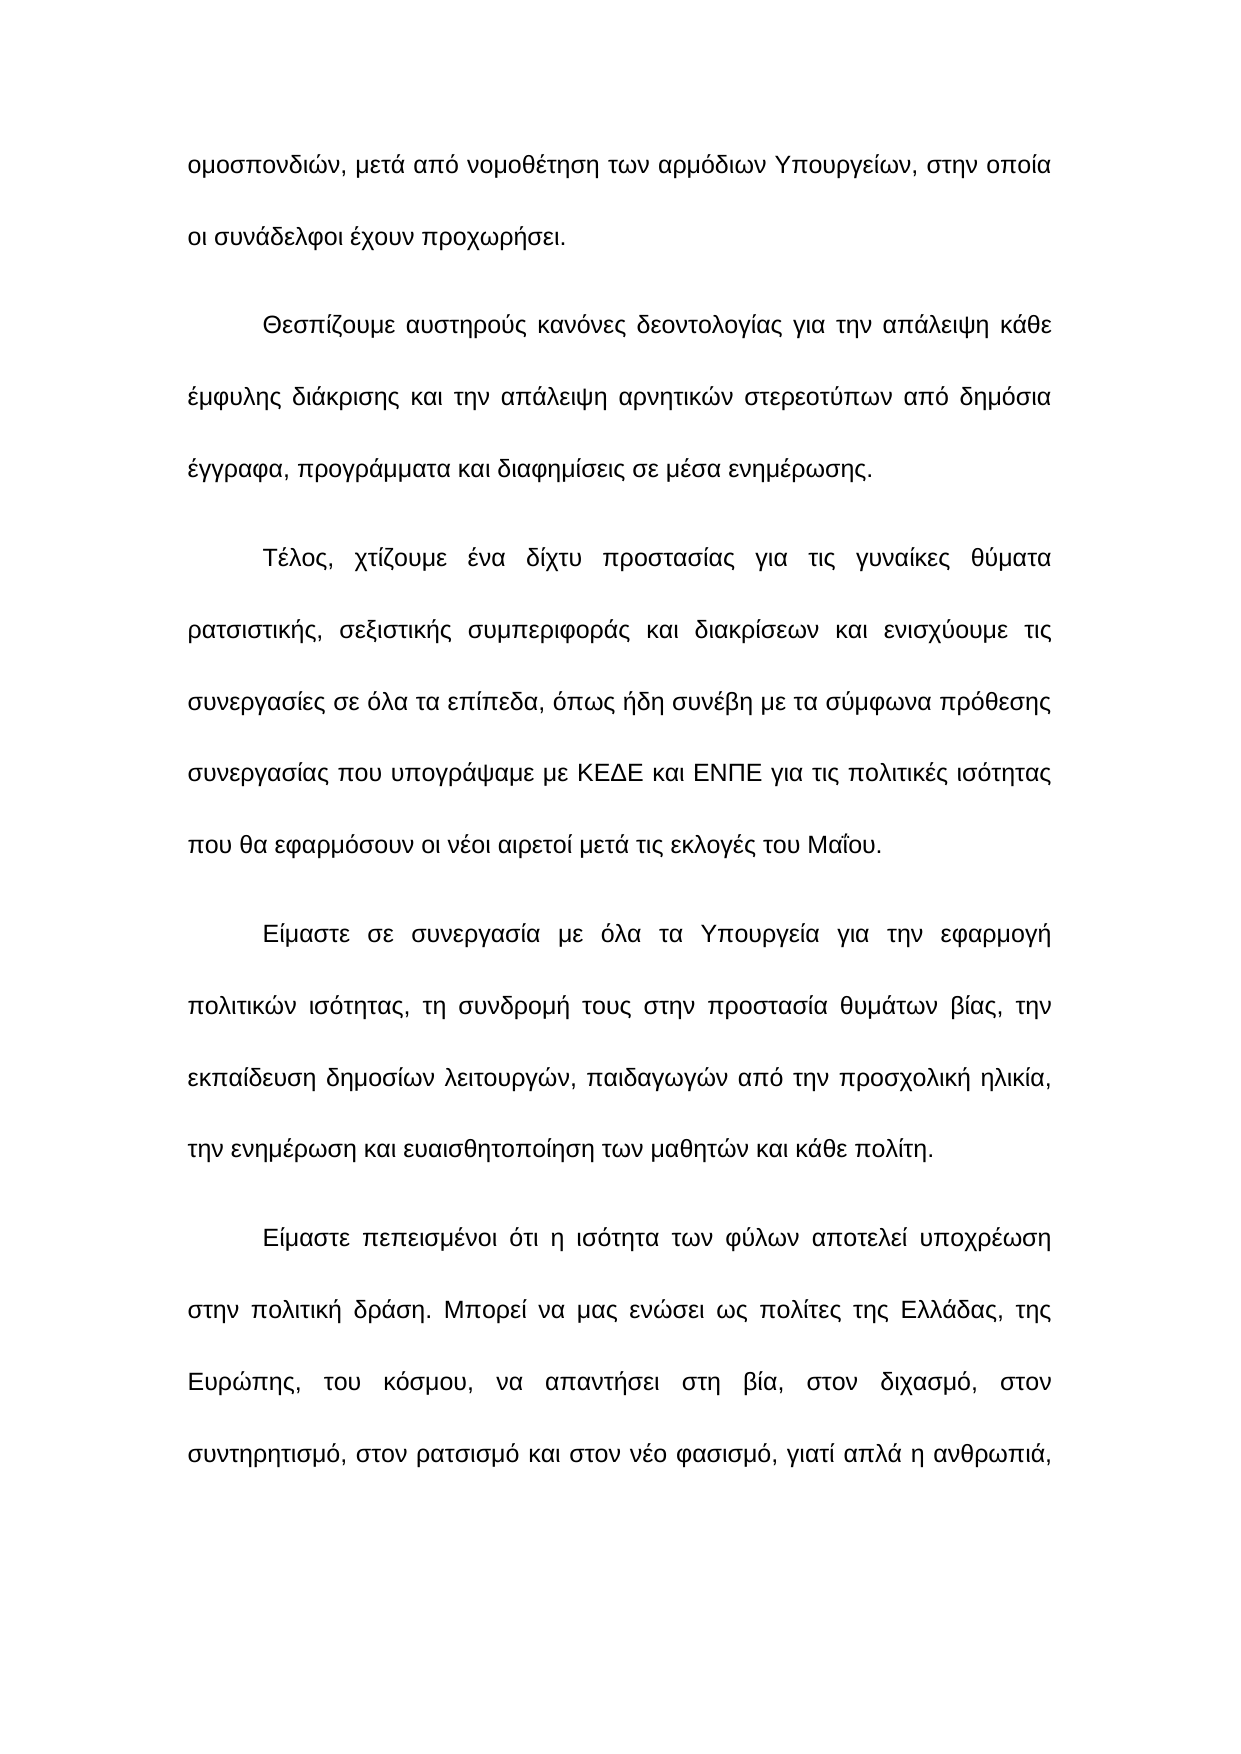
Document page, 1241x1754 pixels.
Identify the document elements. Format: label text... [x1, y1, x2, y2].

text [187, 1223, 1053, 1467]
text Είμαστε σε συνεργασία με όλα τα Υπουργεία για την εφαρμογή πολιτικών ισότητας, τη συνδρομή τους στην προστασία θυμάτων βίας, την εκπαίδευση δημοσίων λειτουργών, παιδαγωγών από την προσχολική ηλικία, την ενημέρωση και ευαισθητοποίηση των μαθητών και κάθε πολίτη. [187, 919, 1053, 1163]
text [187, 150, 1053, 251]
text Τέλος, χτίζουμε ένα δίχτυ προστασίας για τις γυναίκες θύματα ρατσιστικής, σεξιστικής συμπεριφοράς και διακρίσεων και ενισχύουμε τις συνεργασίες σε όλα τα επίπεδα, όπως ήδη συνέβη με τα σύμφωνα πρόθεσης συνεργασίας που υπογράψαμε με ΚΕΔΕ και ΕΝΠΕ για τις πολιτικές ισότητας που θα εφαρμόσουν οι νέοι αιρετοί μετά τις εκλογές του Μαΐου. [187, 543, 1053, 859]
text Θεσπίζουμε αυστηρούς κανόνες δεοντολογίας για την απάλειψη κάθε έμφυλης διάκρισης και την απάλειψη αρνητικών στερεοτύπων από δημόσια έγγραφα, προγράμματα και διαφημίσεις σε μέσα ενημέρωσης. [187, 310, 1053, 483]
